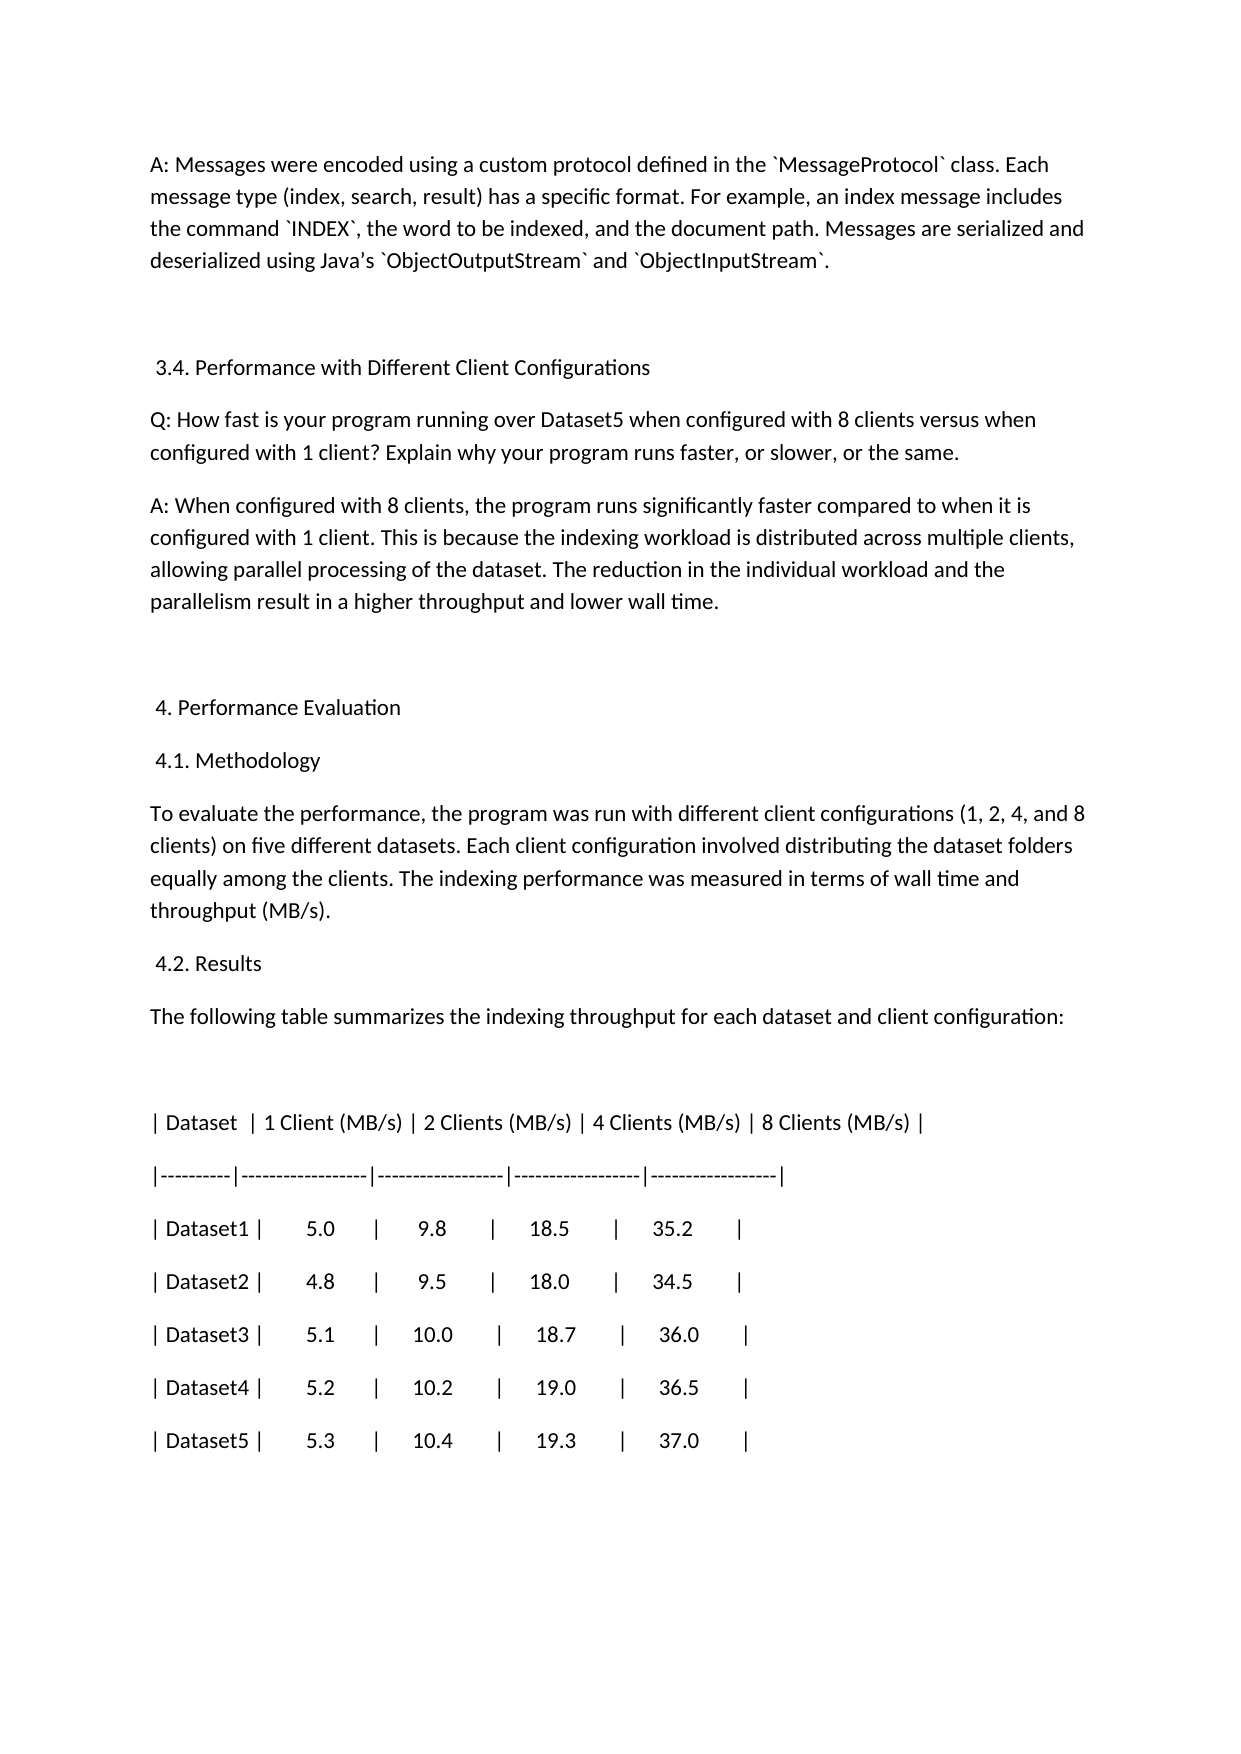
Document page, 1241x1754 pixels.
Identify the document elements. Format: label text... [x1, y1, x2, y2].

text A: Messages were encoded using a custom protocol defined in the `MessageProtocol` class. Each message type (index, search, result) has a specific format. For example, an index message includes the command `INDEX`, the word to be indexed, and the document path. Messages are serialized and deserialized using Java’s `ObjectOutputStream` and `ObjectInputStream`. [150, 150, 1090, 274]
text 4.1. Methodology [150, 746, 1090, 774]
text | Dataset3 | 5.1 | 10.0 | 18.7 | 36.0 | [150, 1320, 1090, 1348]
text 3.4. Performance with Different Client Configurations [150, 353, 1090, 381]
text Q: How fast is your program running over Dataset5 when configured with 8 clients versus when configured with 1 client? Explain why your program runs faster, or slower, or the same. [150, 406, 1090, 466]
text The following table summarizes the indexing throughput for each dataset and client configuration: [150, 1002, 1090, 1030]
text A: When configured with 8 clients, the program runs significantly faster compared to when it is configured with 1 client. This is because the indexing workload is distributed across multiple clients, allowing parallel processing of the dataset. The reduction in the individual workload and the parallelism result in a higher throughput and lower wall time. [150, 491, 1090, 615]
text | Dataset5 | 5.3 | 10.4 | 19.3 | 37.0 | [150, 1426, 1090, 1454]
text To evaluate the performance, the program was run with different client configurations (1, 2, 4, and 8 clients) on five different datasets. Each client configuration involved distributing the dataset folders equally among the clients. The indexing performance was measured in terms of wall time and throughput (MB/s). [150, 799, 1090, 924]
text 4.2. Results [150, 949, 1090, 977]
text | Dataset1 | 5.0 | 9.8 | 18.5 | 35.2 | [150, 1214, 1090, 1242]
text | Dataset | 1 Client (MB/s) | 2 Clients (MB/s) | 4 Clients (MB/s) | 8 Clients (MB/s) | [150, 1108, 1090, 1136]
text 4. Performance Evaluation [150, 693, 1090, 721]
text |----------|------------------|------------------|------------------|------------------| [150, 1161, 1090, 1189]
text | Dataset2 | 4.8 | 9.5 | 18.0 | 34.5 | [150, 1267, 1090, 1295]
text | Dataset4 | 5.2 | 10.2 | 19.0 | 36.5 | [150, 1373, 1090, 1401]
